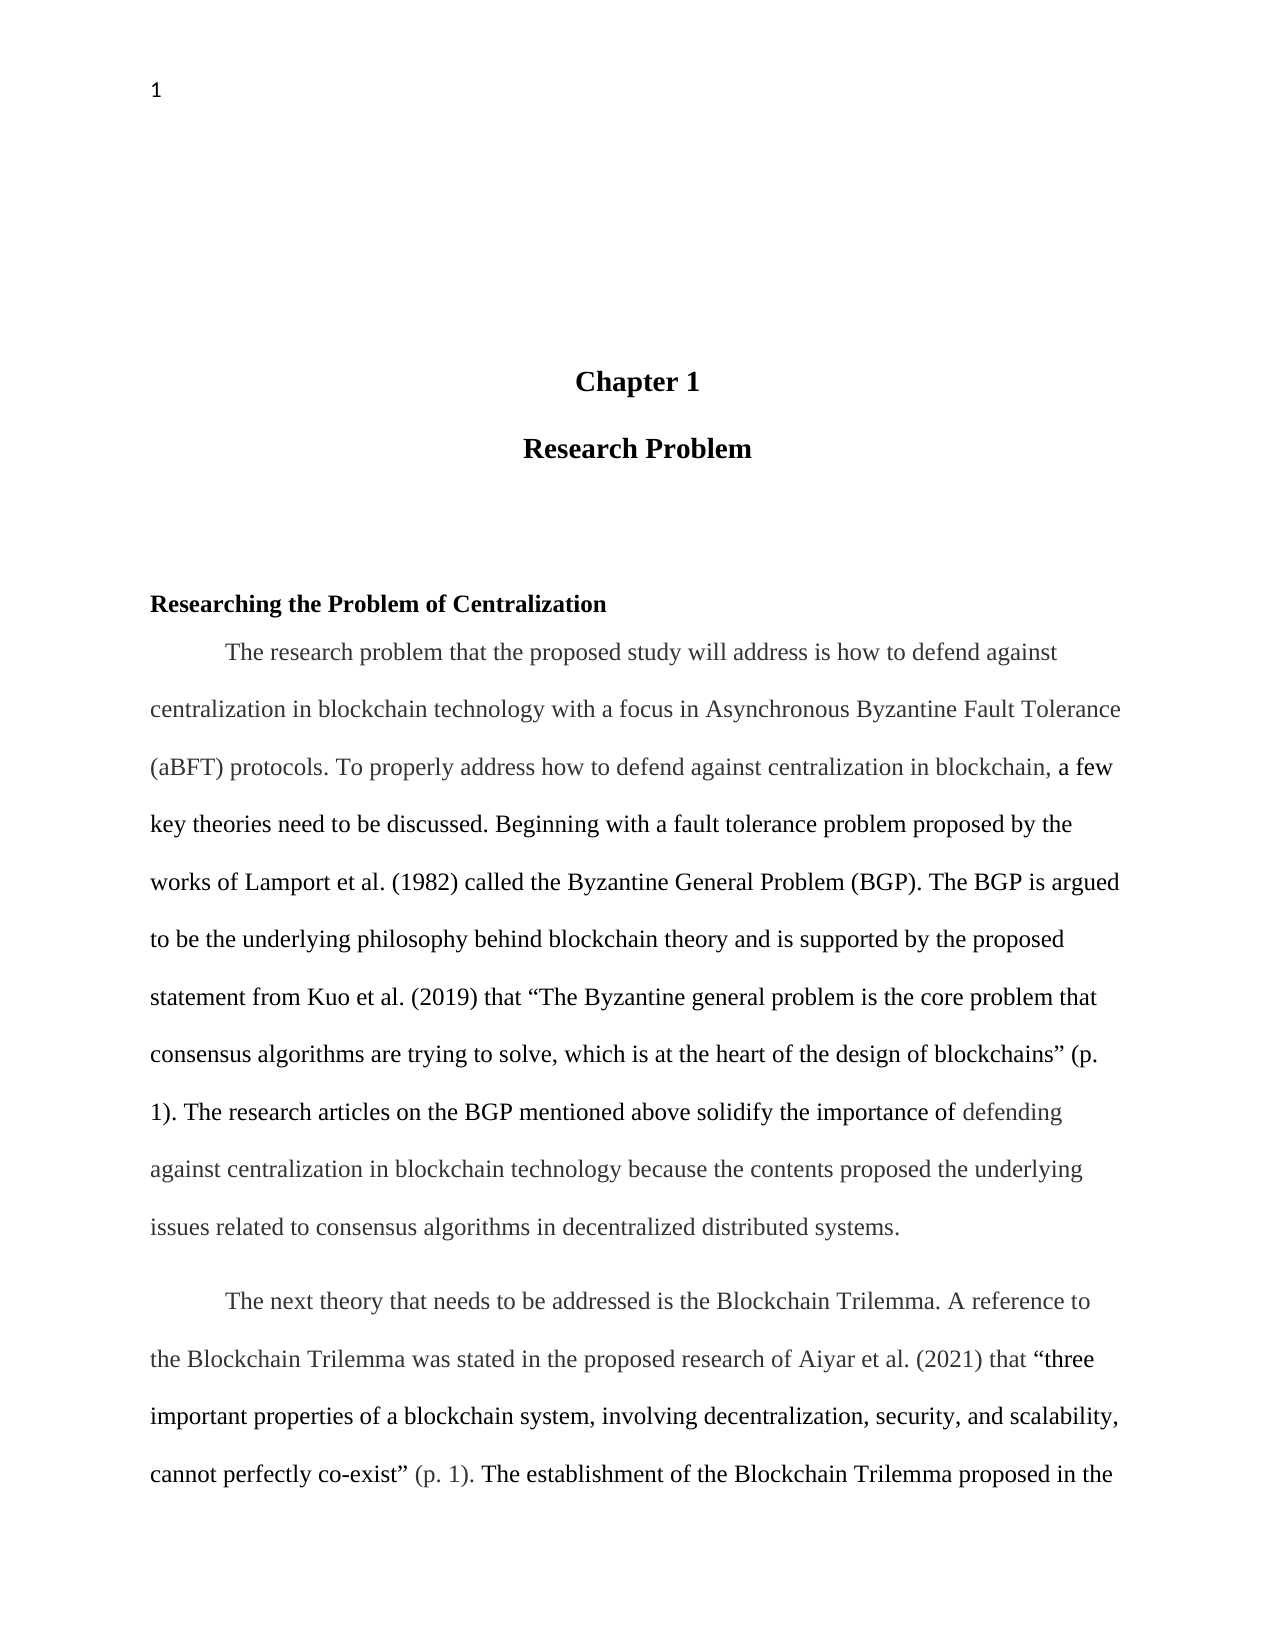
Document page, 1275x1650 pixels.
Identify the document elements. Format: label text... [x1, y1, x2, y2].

text The research problem that the proposed study will address is how to defend against centralization in blockchain technology with a focus in Asynchronous Byzantine Fault Tolerance (aBFT) protocols. To properly address how to defend against centralization in blockchain, a few key theories need to be discussed. Beginning with a fault tolerance problem proposed by the works of Lamport et al. (1982) called the Byzantine General Problem (BGP). The BGP is argued to be the underlying philosophy behind blockchain theory and is supported by the proposed statement from Kuo et al. (2019) that “The Byzantine general problem is the core problem that consensus algorithms are trying to solve, which is at the heart of the design of blockchains” (p. 1). The research articles on the BGP mentioned above solidify the importance of defending against centralization in blockchain technology because the contents proposed the underlying issues related to consensus algorithms in decentralized distributed systems. [150, 637, 1125, 1241]
text Researching the Problem of Centralization [150, 589, 1125, 618]
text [150, 1286, 1125, 1487]
text Research Problem [150, 431, 1125, 464]
subtitle Chapter 1 [150, 364, 1125, 397]
